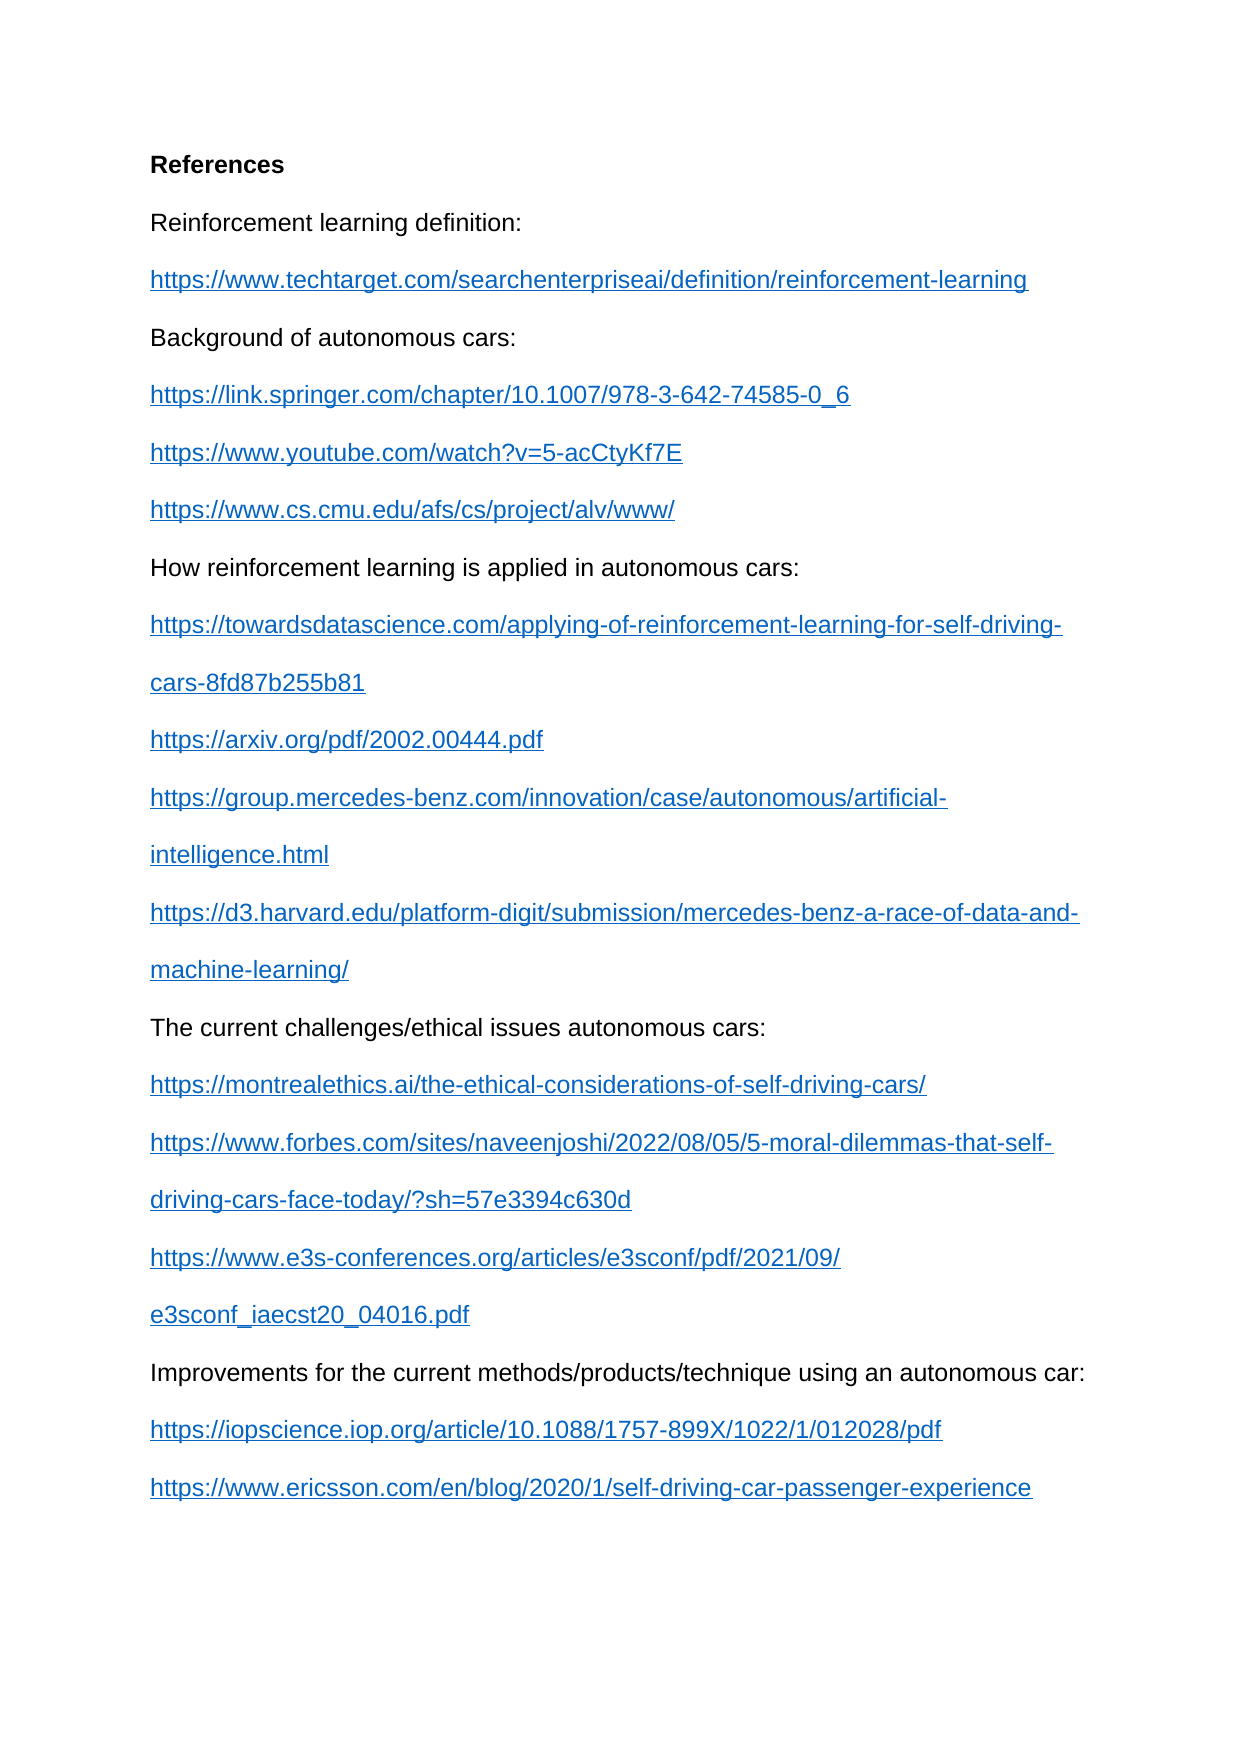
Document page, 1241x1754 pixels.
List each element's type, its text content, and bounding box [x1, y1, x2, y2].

text Reinforcement learning definition: https://www.techtarget.com/searchenterpriseai/definition/reinforcement-learning [150, 207, 1090, 294]
text https://montrealethics.ai/the-ethical-considerations-of-self-driving-cars/ [150, 1070, 1090, 1099]
text https://iopscience.iop.org/article/10.1088/1757-899X/1022/1/012028/pdf [150, 1415, 1090, 1444]
text https://group.mercedes-benz.com/innovation/case/autonomous/artificial-intelligence.html [150, 782, 1090, 869]
text The current challenges/ethical issues autonomous cars: [150, 1012, 1090, 1041]
text https://www.forbes.com/sites/naveenjoshi/2022/08/05/5-moral-dilemmas-that-self-driving-cars-face-today/?sh=57e3394c630d [150, 1127, 1090, 1214]
text https://www.cs.cmu.edu/afs/cs/project/alv/www/ [150, 495, 1090, 524]
text https://towardsdatascience.com/applying-of-reinforcement-learning-for-self-driving-cars-8fd87b255b81 [150, 610, 1090, 696]
text References [150, 150, 1090, 179]
text https://www.youtube.com/watch?v=5-acCtyKf7E [150, 437, 1090, 466]
text Background of autonomous cars: [150, 322, 1090, 351]
text https://www.e3s-conferences.org/articles/e3sconf/pdf/2021/09/e3sconf_iaecst20_04016.pdf [150, 1242, 1090, 1329]
text https://arxiv.org/pdf/2002.00444.pdf [150, 725, 1090, 754]
text https://d3.harvard.edu/platform-digit/submission/mercedes-benz-a-race-of-data-and-machine-learning/ [150, 897, 1090, 984]
text https://www.ericsson.com/en/blog/2020/1/self-driving-car-passenger-experience [150, 1472, 1090, 1501]
text Improvements for the current methods/products/technique using an autonomous car: [150, 1357, 1090, 1386]
text https://link.springer.com/chapter/10.1007/978-3-642-74585-0_6 [150, 380, 1090, 409]
text How reinforcement learning is applied in autonomous cars: [150, 552, 1090, 581]
